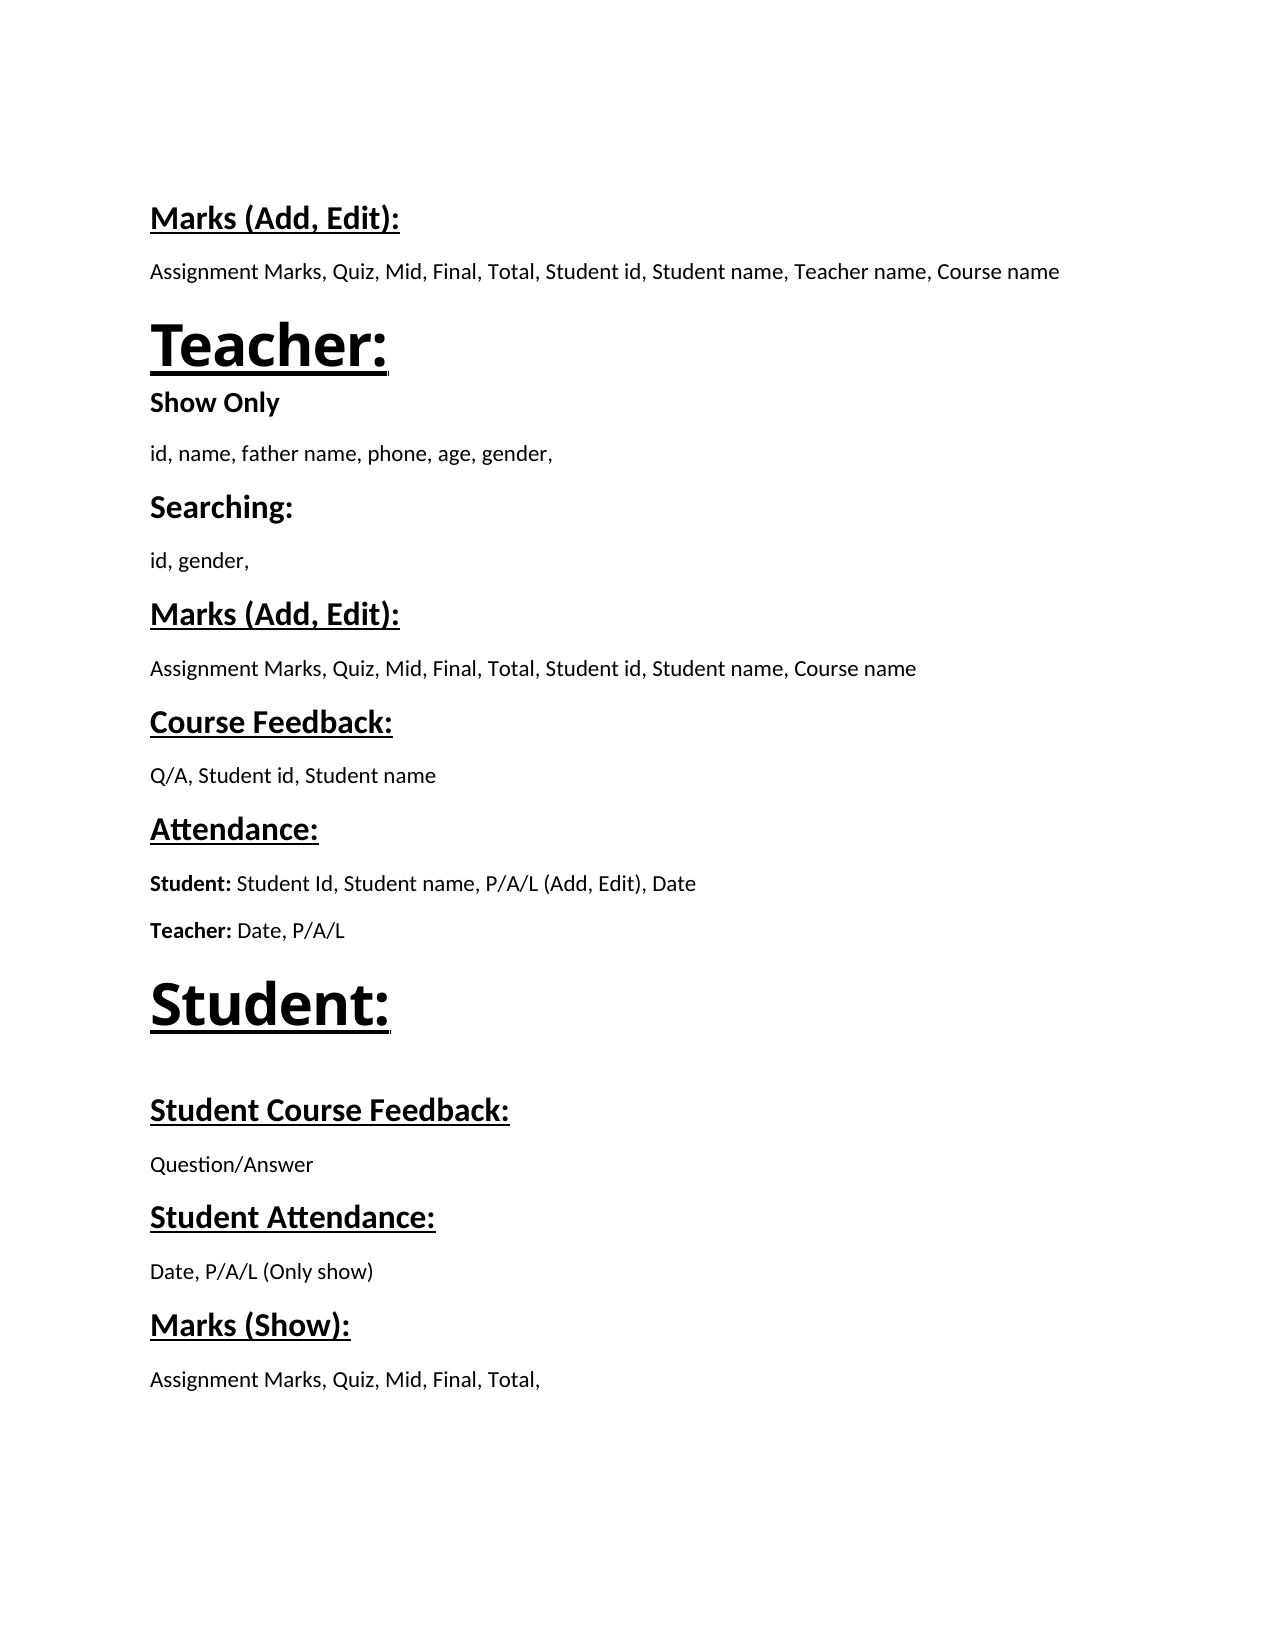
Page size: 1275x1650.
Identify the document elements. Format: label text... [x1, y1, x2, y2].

text Show Only [150, 384, 1125, 419]
title Student: [150, 963, 1125, 1042]
text Assignment Marks, Quiz, Mid, Final, Total, Student id, Student name, Teacher name, Course name [150, 257, 1125, 286]
text Q/A, Student id, Student name [150, 761, 1125, 789]
text id, gender, [150, 546, 1125, 574]
text Attendance: [150, 808, 1125, 849]
text Student Course Feedback: [150, 1089, 1125, 1130]
text Question/Answer [150, 1150, 1125, 1178]
text Marks (Add, Edit): [150, 197, 1125, 238]
text Assignment Marks, Quiz, Mid, Final, Total, [150, 1365, 1125, 1393]
title Teacher: [150, 304, 1125, 384]
text Course Feedback: [150, 701, 1125, 742]
text Searching: [150, 486, 1125, 527]
text id, name, father name, phone, age, gender, [150, 439, 1125, 467]
text Marks (Show): [150, 1304, 1125, 1345]
text Date, P/A/L (Only show) [150, 1257, 1125, 1285]
text Student Attendance: [150, 1197, 1125, 1237]
text Student: Student Id, Student name, P/A/L (Add, Edit), Date [150, 869, 1125, 897]
text Marks (Add, Edit): [150, 593, 1125, 634]
text Assignment Marks, Quiz, Mid, Final, Total, Student id, Student name, Course name [150, 654, 1125, 682]
text Teacher: Date, P/A/L [150, 916, 1125, 944]
